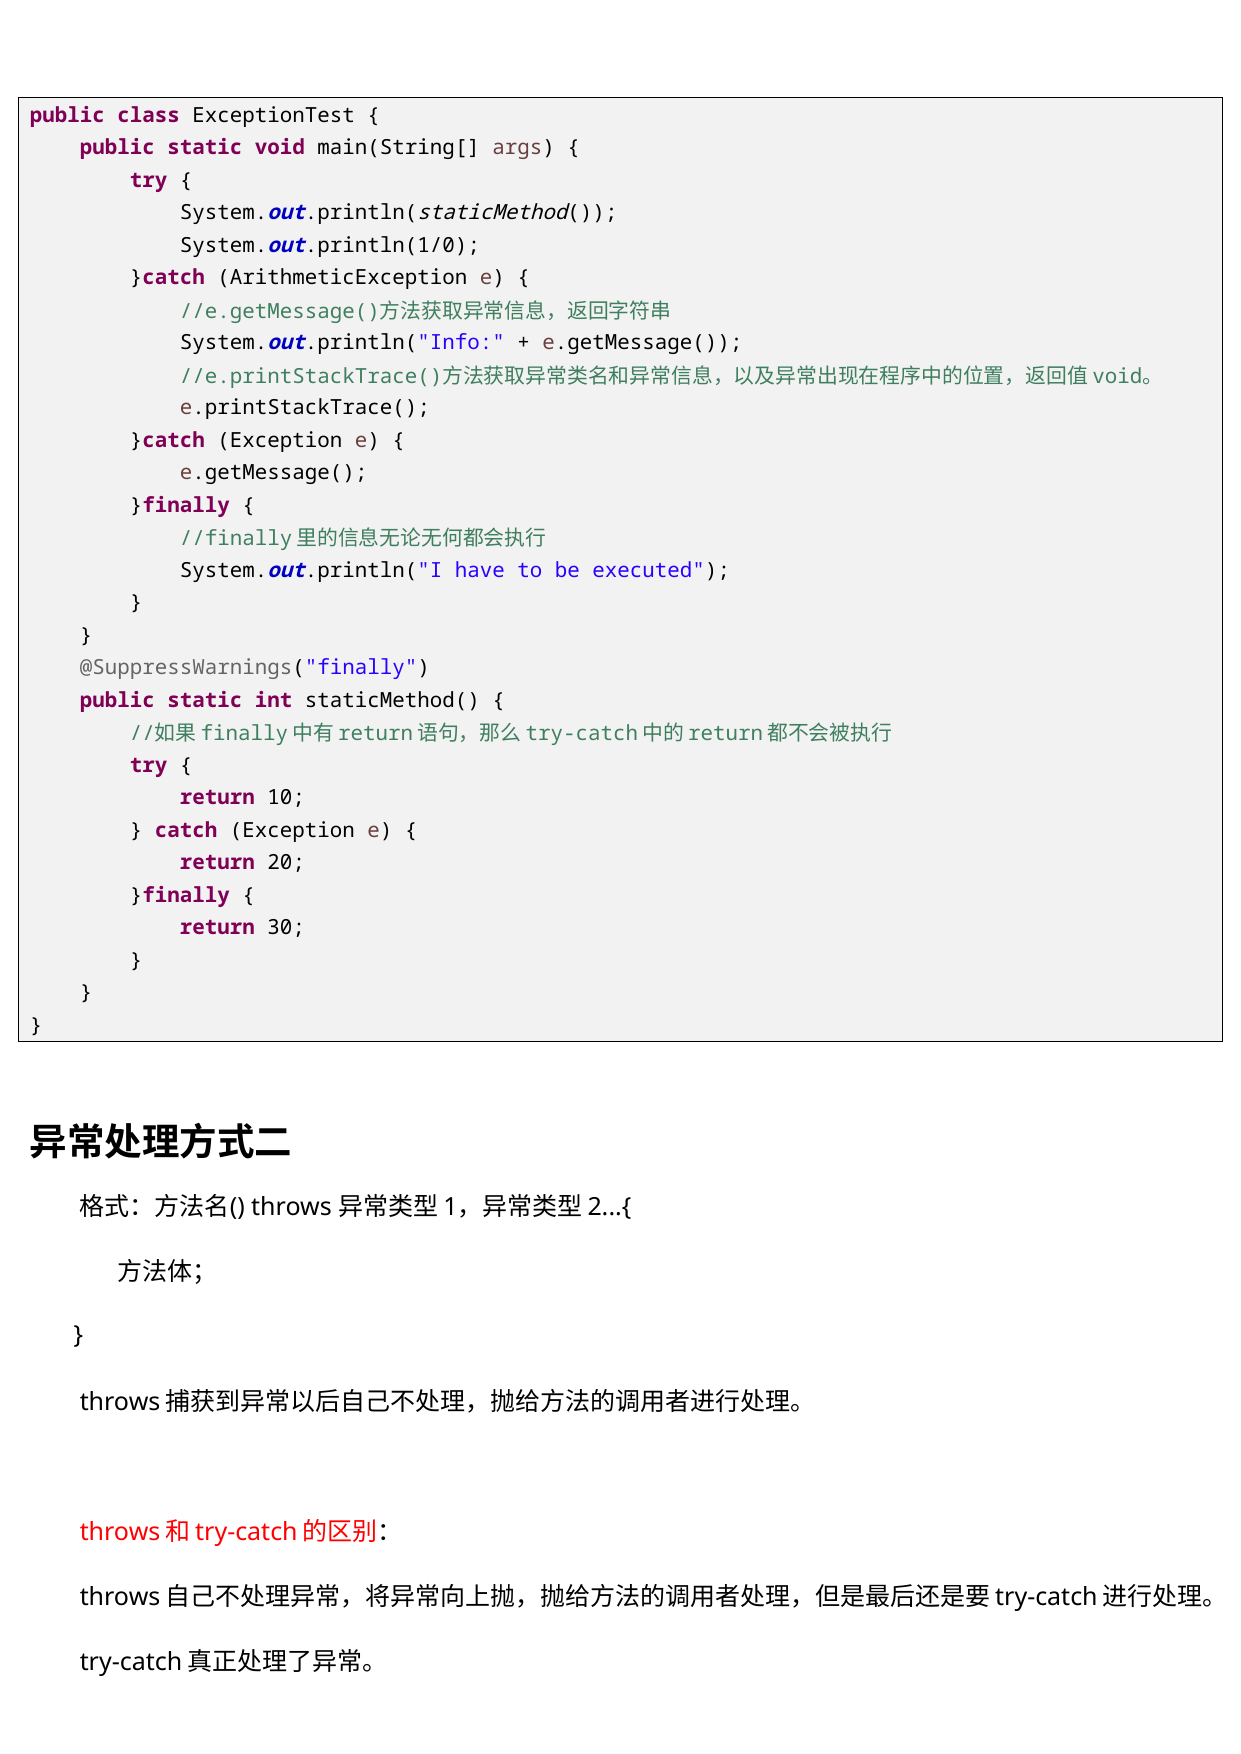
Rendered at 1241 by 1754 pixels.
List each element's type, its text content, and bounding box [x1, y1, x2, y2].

table_header public class ExceptionTest { public static void main(String[] args) { try { System.out.println(staticMethod()); System.out.println(1/0); }catch (ArithmeticException e) { //e.getMessage()方法获取异常信息，返回字符串 System.out.println("Info:" + e.getMessage()); //e.printStackTrace()方法获取异常类名和异常信息，以及异常出现在程序中的位置，返回值void。 e.printStackTrace(); }catch (Exception e) { e.getMessage(); }finally { //finally里的信息无论无何都会执行 System.out.println("I have to be executed"); } } @SuppressWarnings("finally") public static int staticMethod() { //如果finally中有return语句，那么try-catch中的return都不会被执行 try { return 10; } catch (Exception e) { return 20; }finally { return 30; } } } [19, 98, 1222, 1041]
text 格式：方法名() throws 异常类型1，异常类型2...{ [29, 1172, 1211, 1237]
text throws和try-catch的区别： [29, 1497, 1211, 1562]
text } [29, 1302, 1211, 1367]
text try-catch真正处理了异常。 [29, 1627, 1211, 1692]
text throws自己不处理异常，将异常向上抛，抛给方法的调用者处理，但是最后还是要try-catch进行处理。 [29, 1562, 1211, 1627]
subtitle 异常处理方式二 [29, 1107, 1211, 1172]
text throws捕获到异常以后自己不处理，抛给方法的调用者进行处理。 [29, 1367, 1211, 1432]
text 方法体； [73, 1237, 1211, 1302]
